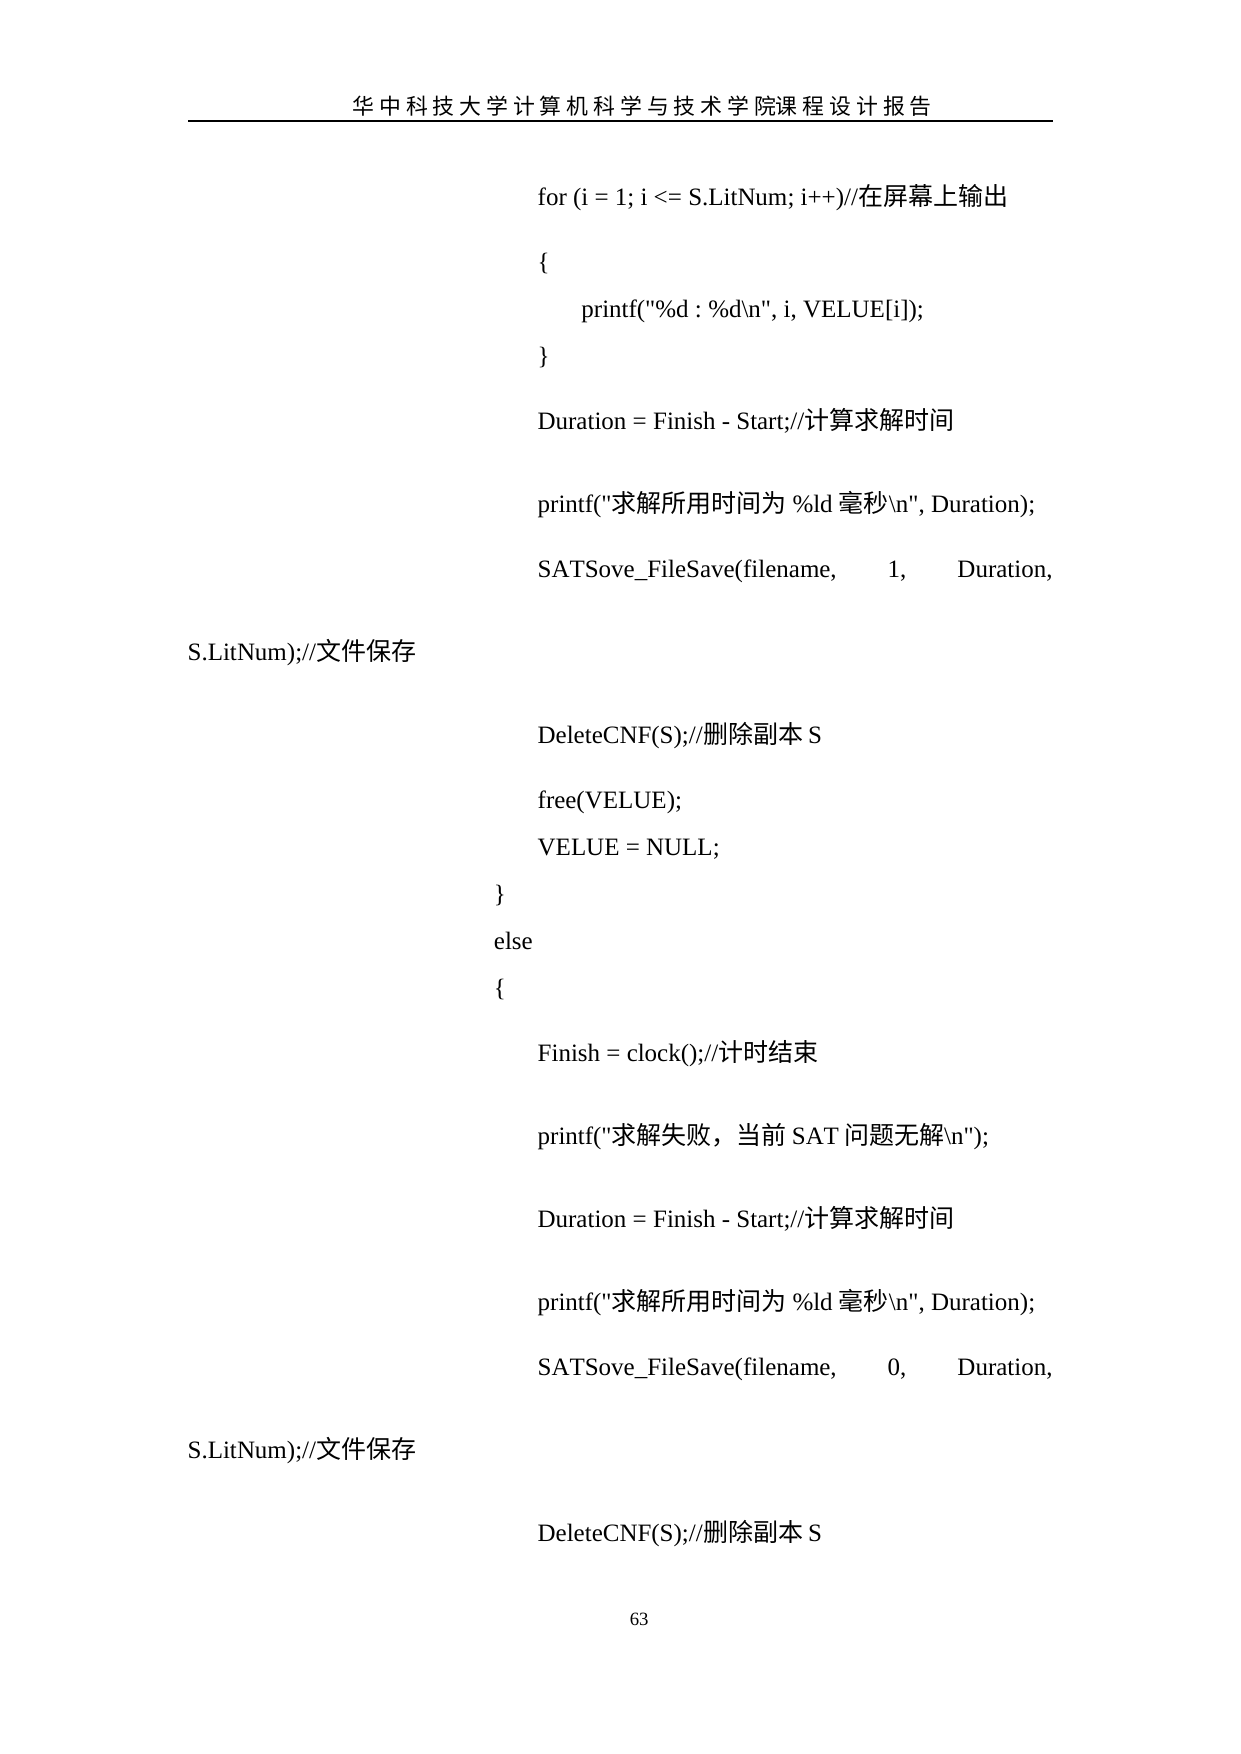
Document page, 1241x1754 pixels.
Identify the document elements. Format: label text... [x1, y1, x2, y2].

text DeleteCNF(S);//删除副本S [187, 700, 1053, 765]
text } [187, 339, 1053, 371]
text Finish = clock();//计时结束 [187, 1018, 1053, 1083]
text free(VELUE); [187, 783, 1053, 816]
text printf("%d : %d\n", i, VELUE[i]); [187, 292, 1053, 324]
text SATSove_FileSave(filename, 0, Duration, S.LitNum);//文件保存 [187, 1350, 1053, 1480]
text VELUE = NULL; [187, 830, 1053, 863]
text { [187, 971, 1053, 1003]
text DeleteCNF(S);//删除副本S [187, 1498, 1053, 1563]
text printf("求解失败，当前SAT问题无解\n"); [187, 1101, 1053, 1166]
text Duration = Finish - Start;//计算求解时间 [187, 386, 1053, 451]
text else [187, 924, 1053, 956]
text } [187, 877, 1053, 909]
text printf("求解所用时间为 %ld 毫秒\n", Duration); [187, 469, 1053, 534]
text for (i = 1; i <= S.LitNum; i++)//在屏幕上输出 [187, 162, 1053, 227]
text SATSove_FileSave(filename, 1, Duration, S.LitNum);//文件保存 [187, 552, 1053, 682]
text printf("求解所用时间为 %ld 毫秒\n", Duration); [187, 1267, 1053, 1332]
text { [187, 245, 1053, 278]
text Duration = Finish - Start;//计算求解时间 [187, 1184, 1053, 1249]
